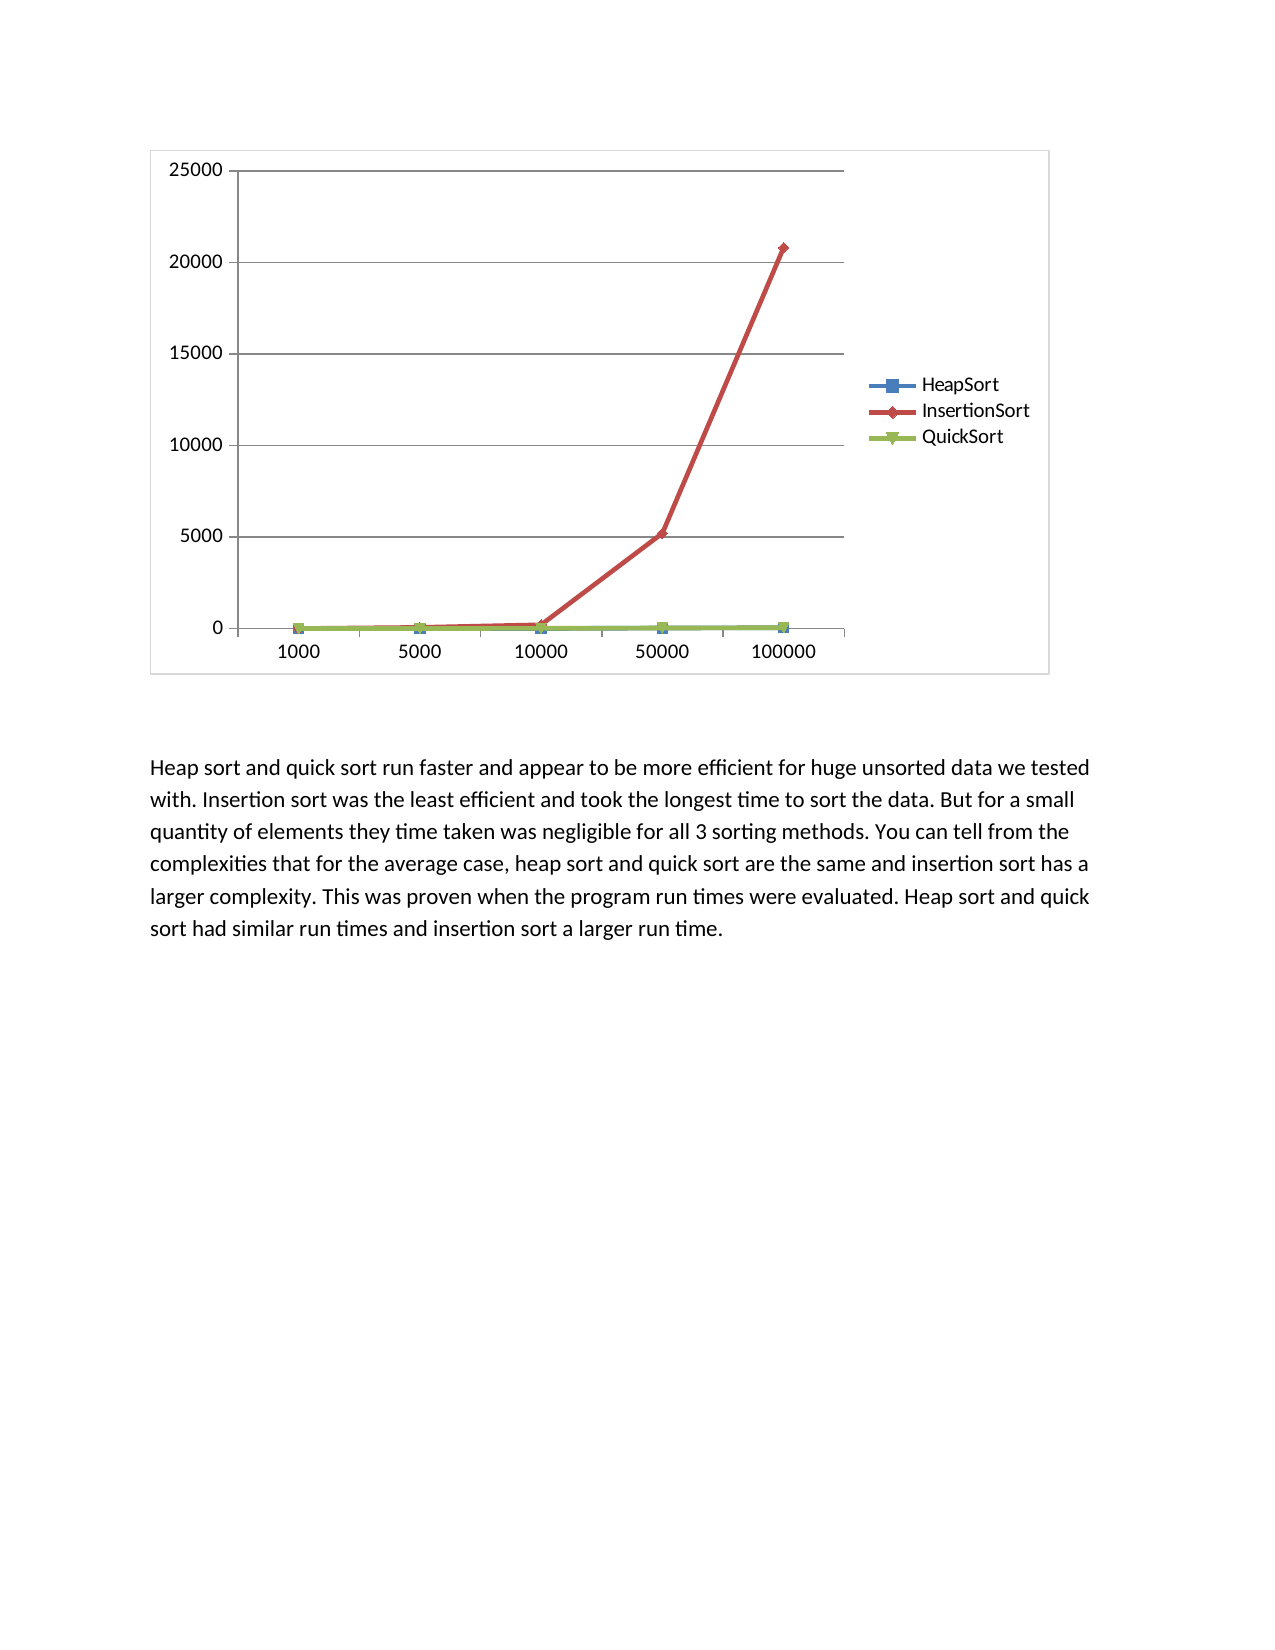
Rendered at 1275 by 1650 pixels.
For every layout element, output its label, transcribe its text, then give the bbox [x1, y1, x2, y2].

text Heap sort and quick sort run faster and appear to be more efficient for huge unsorted data we tested with. Insertion sort was the least efficient and took the longest time to sort the data. But for a small quantity of elements they time taken was negligible for all 3 sorting methods. You can tell from the complexities that for the average case, heap sort and quick sort are the same and insertion sort has a larger complexity. This was proven when the program run times were evaluated. Heap sort and quick sort had similar run times and insertion sort a larger run time. [150, 753, 1125, 942]
